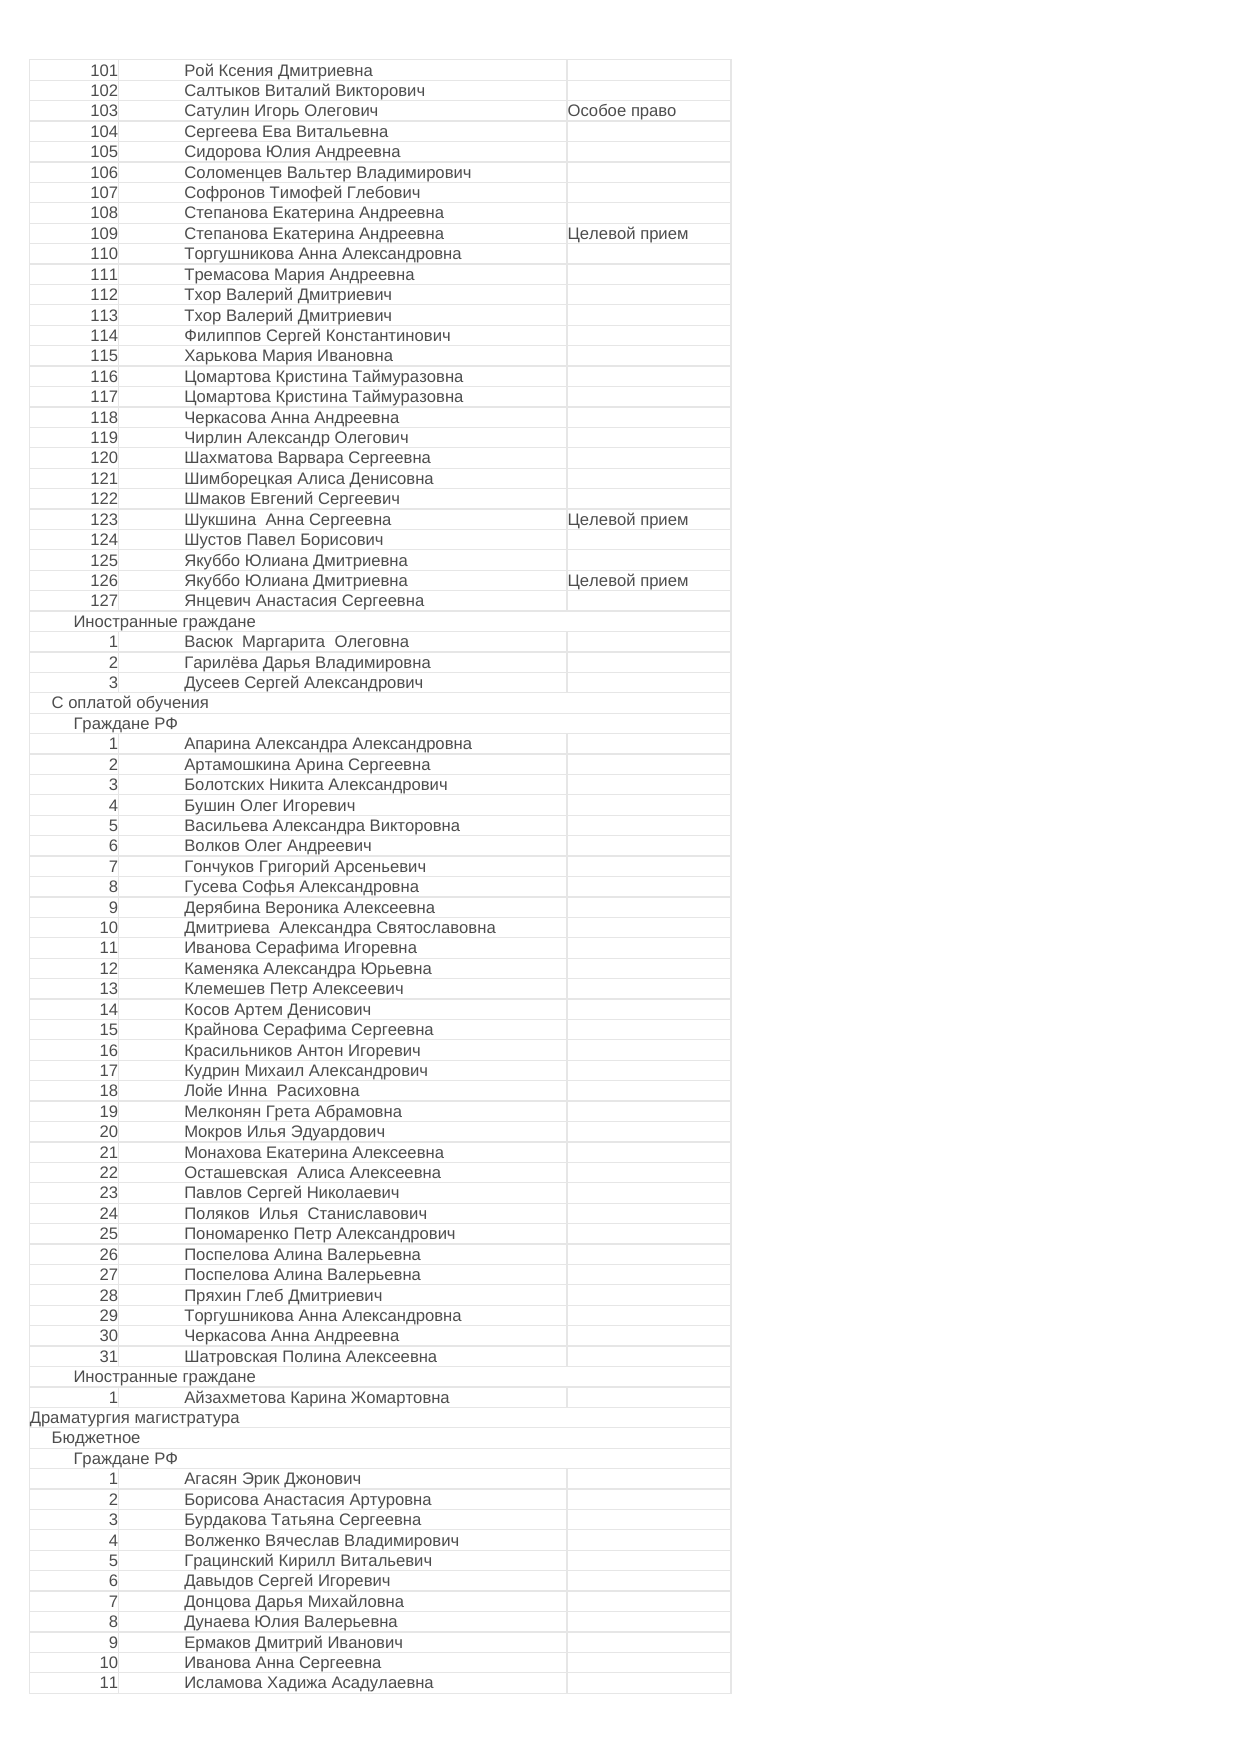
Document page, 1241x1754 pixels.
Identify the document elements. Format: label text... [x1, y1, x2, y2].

table_cell Борисова Анастасия Артуровна [119, 1490, 566, 1509]
table_cell 5 [30, 816, 118, 835]
table_cell Шукшина Анна Сергеевна [119, 510, 566, 529]
table_cell [568, 183, 730, 202]
table_cell 3 [30, 775, 118, 794]
table_cell 119 [30, 428, 118, 447]
table_cell [568, 734, 730, 753]
table_cell [568, 653, 730, 672]
table_cell 26 [30, 1245, 118, 1264]
table_cell Особое право [568, 101, 730, 120]
table_cell [568, 1490, 730, 1509]
table_cell Степанова Екатерина Андреевна [119, 203, 566, 222]
table_cell Тхор Валерий Дмитриевич [119, 285, 566, 304]
table_cell [568, 1285, 730, 1304]
table_cell Янцевич Анастасия Сергеевна [119, 591, 566, 610]
table_cell [568, 632, 730, 651]
table_cell Иностранные граждане [30, 612, 730, 631]
table_cell [568, 1592, 730, 1611]
table_cell Шмаков Евгений Сергеевич [119, 489, 566, 508]
table_cell [568, 387, 730, 406]
table_cell [568, 203, 730, 222]
table_cell Чирлин Александр Олегович [119, 428, 566, 447]
table_cell Филиппов Сергей Константинович [119, 326, 566, 345]
table_cell [568, 959, 730, 978]
table_cell Бурдакова Татьяна Сергеевна [119, 1510, 566, 1529]
table_cell Гончуков Григорий Арсеньевич [119, 857, 566, 876]
table_cell [568, 530, 730, 549]
table_cell 16 [30, 1040, 118, 1059]
table_cell 4 [30, 795, 118, 814]
table_cell Тремасова Мария Андреевна [119, 265, 566, 284]
table_cell 1 [30, 734, 118, 753]
table_cell [568, 1245, 730, 1264]
table_cell Кудрин Михаил Александрович [119, 1061, 566, 1080]
table_cell 9 [30, 1633, 118, 1652]
table_cell Целевой прием [568, 224, 730, 243]
table_cell [568, 1469, 730, 1488]
table_cell [568, 1183, 730, 1202]
table_cell 6 [30, 1571, 118, 1590]
table_cell Соломенцев Вальтер Владимирович [119, 163, 566, 182]
table_cell Якуббо Юлиана Дмитриевна [119, 550, 566, 569]
table_cell 3 [30, 1510, 118, 1529]
table_cell Бушин Олег Игоревич [119, 795, 566, 814]
table_cell Болотских Никита Александрович [119, 775, 566, 794]
table_cell 107 [30, 183, 118, 202]
table_cell Мокров Илья Эдуардович [119, 1122, 566, 1141]
table_cell [568, 489, 730, 508]
table_cell Целевой прием [568, 510, 730, 529]
table_cell Осташевская Алиса Алексеевна [119, 1163, 566, 1182]
table_cell [568, 1143, 730, 1162]
table_cell Сатулин Игорь Олегович [119, 101, 566, 120]
table_cell [568, 550, 730, 569]
table_cell 101 [30, 60, 118, 79]
table_cell [568, 265, 730, 284]
table_cell [568, 877, 730, 896]
table_cell Поспелова Алина Валерьевна [119, 1265, 566, 1284]
table_cell 21 [30, 1143, 118, 1162]
table_cell 23 [30, 1183, 118, 1202]
table_cell 31 [30, 1347, 118, 1366]
table_cell [568, 1163, 730, 1182]
table_cell Васюк Маргарита Олеговна [119, 632, 566, 651]
table_cell Иванова Серафима Игоревна [119, 938, 566, 957]
table_cell 108 [30, 203, 118, 222]
table_cell [568, 367, 730, 386]
table_cell [568, 775, 730, 794]
table_cell Крайнова Серафима Сергеевна [119, 1020, 566, 1039]
table_cell 30 [30, 1326, 118, 1345]
table_cell [568, 1081, 730, 1100]
table_cell 104 [30, 122, 118, 141]
table_cell [568, 1020, 730, 1039]
table_cell 8 [30, 877, 118, 896]
table_cell Волков Олег Андреевич [119, 836, 566, 855]
table_cell 7 [30, 857, 118, 876]
table_cell [568, 408, 730, 427]
table_cell Грацинский Кирилл Витальевич [119, 1551, 566, 1570]
table_cell 113 [30, 305, 118, 324]
table_cell Монахова Екатерина Алексеевна [119, 1143, 566, 1162]
table_cell 103 [30, 101, 118, 120]
table_cell 123 [30, 510, 118, 529]
table_cell 14 [30, 1000, 118, 1019]
table_cell С оплатой обучения [30, 693, 730, 712]
table_cell 112 [30, 285, 118, 304]
table_cell 116 [30, 367, 118, 386]
table_cell 3 [30, 673, 118, 692]
table_cell Клемешев Петр Алексеевич [119, 979, 566, 998]
table_cell Ермаков Дмитрий Иванович [119, 1633, 566, 1652]
table_cell Целевой прием [568, 571, 730, 590]
table_cell Айзахметова Карина Жомартовна [119, 1388, 566, 1407]
table_cell [568, 1510, 730, 1529]
table_cell Бюджетное [30, 1428, 730, 1447]
table_cell Черкасова Анна Андреевна [119, 1326, 566, 1345]
table_cell [568, 305, 730, 324]
table_cell 124 [30, 530, 118, 549]
table_cell 18 [30, 1081, 118, 1100]
table_cell Дусеев Сергей Александрович [119, 673, 566, 692]
table_cell Косов Артем Денисович [119, 1000, 566, 1019]
table_cell Агасян Эрик Джонович [119, 1469, 566, 1488]
table_cell 25 [30, 1224, 118, 1243]
table_cell Шимборецкая Алиса Денисовна [119, 469, 566, 488]
table_cell 111 [30, 265, 118, 284]
table_cell [568, 836, 730, 855]
table_cell Харькова Мария Ивановна [119, 346, 566, 365]
table_cell Артамошкина Арина Сергеевна [119, 755, 566, 774]
table_cell Гусева Софья Александровна [119, 877, 566, 896]
table_cell [568, 1612, 730, 1631]
table_cell 115 [30, 346, 118, 365]
table_cell [568, 1633, 730, 1652]
table_cell Цомартова Кристина Таймуразовна [119, 367, 566, 386]
table_cell 15 [30, 1020, 118, 1039]
table_cell [568, 428, 730, 447]
table_cell 20 [30, 1122, 118, 1141]
table_cell 28 [30, 1285, 118, 1304]
table_cell [568, 1388, 730, 1407]
table_cell 106 [30, 163, 118, 182]
table_cell 2 [30, 755, 118, 774]
table_cell 13 [30, 979, 118, 998]
table_cell 105 [30, 142, 118, 161]
table_cell Степанова Екатерина Андреевна [119, 224, 566, 243]
table_cell 1 [30, 1388, 118, 1407]
table_cell Шустов Павел Борисович [119, 530, 566, 549]
table_cell Шахматова Варвара Сергеевна [119, 448, 566, 467]
table_cell Иностранные граждане [30, 1367, 730, 1386]
table_cell 24 [30, 1204, 118, 1223]
table_cell Граждане РФ [30, 1449, 730, 1468]
table_cell [568, 346, 730, 365]
table_cell Салтыков Виталий Викторович [119, 81, 566, 100]
table_cell [568, 1122, 730, 1141]
table_cell Волженко Вячеслав Владимирович [119, 1530, 566, 1549]
table_cell Каменяка Александра Юрьевна [119, 959, 566, 978]
table_cell [568, 795, 730, 814]
table_cell [568, 1306, 730, 1325]
table_cell [568, 1265, 730, 1284]
table_cell Тхор Валерий Дмитриевич [119, 305, 566, 324]
table_cell [568, 816, 730, 835]
table_cell Васильева Александра Викторовна [119, 816, 566, 835]
table_cell Пономаренко Петр Александрович [119, 1224, 566, 1243]
table_cell Пряхин Глеб Дмитриевич [119, 1285, 566, 1304]
table_cell [568, 1653, 730, 1672]
table_cell 5 [30, 1551, 118, 1570]
table_cell 1 [30, 632, 118, 651]
table_cell Поспелова Алина Валерьевна [119, 1245, 566, 1264]
table_cell Сидорова Юлия Андреевна [119, 142, 566, 161]
table_cell Софронов Тимофей Глебович [119, 183, 566, 202]
table_cell [568, 469, 730, 488]
table_cell 118 [30, 408, 118, 427]
table_cell [568, 244, 730, 263]
table_cell 10 [30, 1653, 118, 1672]
table_cell [568, 1347, 730, 1366]
table_cell Черкасова Анна Андреевна [119, 408, 566, 427]
table_cell [568, 1204, 730, 1223]
table_cell [568, 1673, 730, 1692]
table_cell Торгушникова Анна Александровна [119, 1306, 566, 1325]
table_cell 22 [30, 1163, 118, 1182]
table_cell 126 [30, 571, 118, 590]
table_cell [568, 285, 730, 304]
table_cell [568, 1061, 730, 1080]
table_cell Дмитриева Александра Святославовна [119, 918, 566, 937]
table_cell 122 [30, 489, 118, 508]
table_cell Рой Ксения Дмитриевна [119, 60, 566, 79]
table_cell Шатровская Полина Алексеевна [119, 1347, 566, 1366]
table_cell 10 [30, 918, 118, 937]
table_cell 125 [30, 550, 118, 569]
table_cell Исламова Хадижа Асадулаевна [119, 1673, 566, 1692]
table_cell [568, 1551, 730, 1570]
table_cell [568, 81, 730, 100]
table_cell Мелконян Грета Абрамовна [119, 1102, 566, 1121]
table_cell [568, 918, 730, 937]
table_cell 9 [30, 898, 118, 917]
table_cell [568, 1326, 730, 1345]
table_cell 110 [30, 244, 118, 263]
table_cell 120 [30, 448, 118, 467]
table_cell Сергеева Ева Витальевна [119, 122, 566, 141]
table_cell Апарина Александра Александровна [119, 734, 566, 753]
table_cell 109 [30, 224, 118, 243]
table_cell 29 [30, 1306, 118, 1325]
table_cell [568, 448, 730, 467]
table_cell Павлов Сергей Николаевич [119, 1183, 566, 1202]
table_cell Цомартова Кристина Таймуразовна [119, 387, 566, 406]
table_cell 19 [30, 1102, 118, 1121]
table_cell Гарилёва Дарья Владимировна [119, 653, 566, 672]
table_cell [568, 1000, 730, 1019]
table_cell [568, 1571, 730, 1590]
table_cell 4 [30, 1530, 118, 1549]
table_cell Донцова Дарья Михайловна [119, 1592, 566, 1611]
table_cell Драматургия магистратура [30, 1408, 730, 1427]
table_cell [568, 591, 730, 610]
table_cell Давыдов Сергей Игоревич [119, 1571, 566, 1590]
table_cell 17 [30, 1061, 118, 1080]
table_cell [568, 898, 730, 917]
table_cell [568, 1530, 730, 1549]
table_cell 121 [30, 469, 118, 488]
table_cell [568, 1102, 730, 1121]
table_cell 2 [30, 1490, 118, 1509]
table_cell 6 [30, 836, 118, 855]
table_cell 1 [30, 1469, 118, 1488]
table_cell [568, 857, 730, 876]
table_cell [568, 326, 730, 345]
table_cell 102 [30, 81, 118, 100]
table_cell 7 [30, 1592, 118, 1611]
table_cell [568, 1224, 730, 1243]
table_cell [568, 979, 730, 998]
table_cell 12 [30, 959, 118, 978]
table_cell 2 [30, 653, 118, 672]
table_cell [568, 163, 730, 182]
table_cell Красильников Антон Игоревич [119, 1040, 566, 1059]
table_cell [568, 142, 730, 161]
table_cell 8 [30, 1612, 118, 1631]
table_cell [568, 60, 730, 79]
table_cell Лойе Инна Расиховна [119, 1081, 566, 1100]
table_cell [568, 938, 730, 957]
table_cell Торгушникова Анна Александровна [119, 244, 566, 263]
table_cell [568, 122, 730, 141]
table_cell 127 [30, 591, 118, 610]
table_cell Поляков Илья Станиславович [119, 1204, 566, 1223]
table_cell [568, 755, 730, 774]
table_cell Граждане РФ [30, 714, 730, 733]
table_cell Дерябина Вероника Алексеевна [119, 898, 566, 917]
table_cell Дунаева Юлия Валерьевна [119, 1612, 566, 1631]
table_cell [568, 1040, 730, 1059]
table_cell Иванова Анна Сергеевна [119, 1653, 566, 1672]
table_cell 11 [30, 938, 118, 957]
table_cell [568, 673, 730, 692]
table_cell 117 [30, 387, 118, 406]
table_cell 27 [30, 1265, 118, 1284]
table_cell 114 [30, 326, 118, 345]
table_cell 11 [30, 1673, 118, 1692]
table_cell Якуббо Юлиана Дмитриевна [119, 571, 566, 590]
